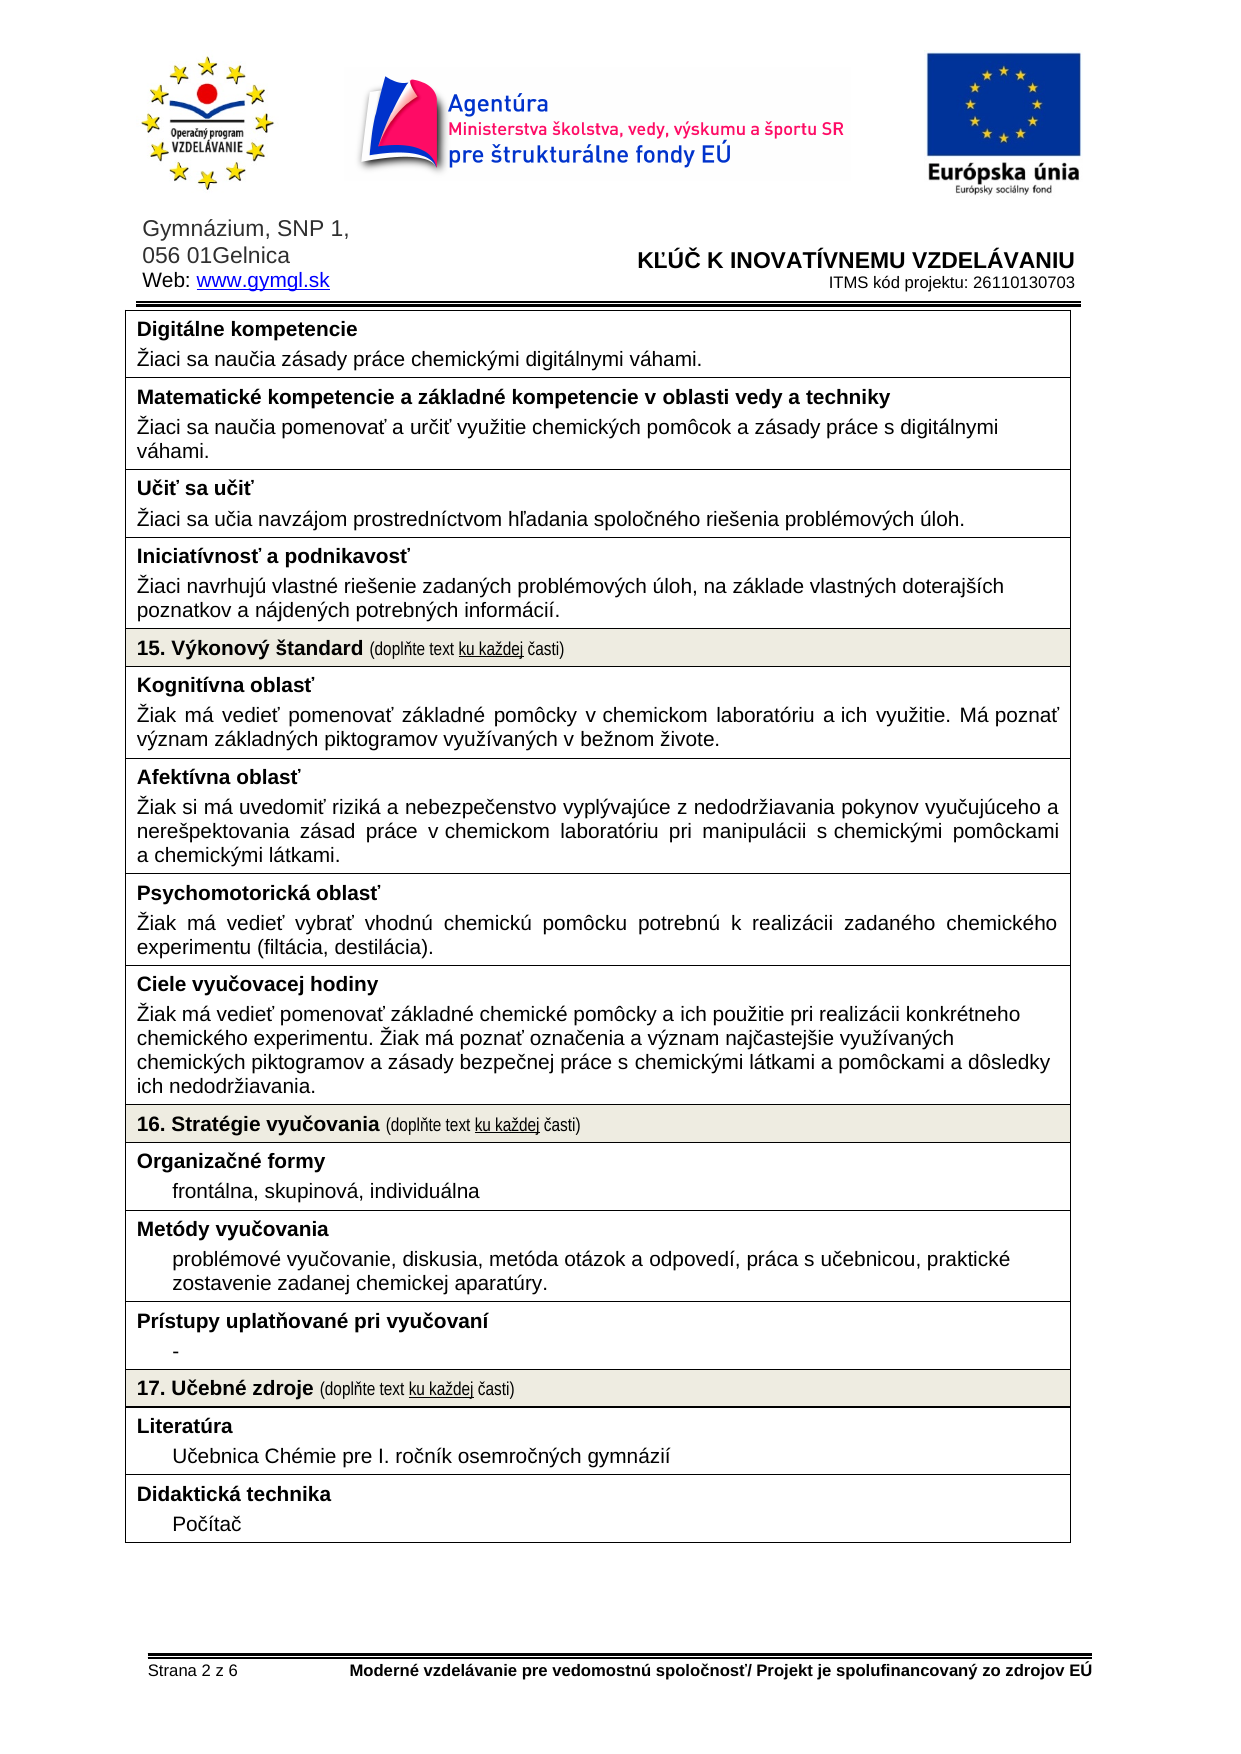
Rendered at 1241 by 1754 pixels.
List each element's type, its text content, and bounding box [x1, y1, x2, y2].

table_cell Metódy vyučovania problémové vyučovanie, diskusia, metóda otázok a odpovedí, práca s učebnicou, praktické zostavenie zadanej chemickej aparatúry. [126, 1211, 1070, 1301]
table_cell Afektívna oblasť Žiak si má uvedomiť riziká a nebezpečenstvo vyplývajúce z nedodržiavania pokynov vyučujúceho a nerešpektovania zásad práce v chemickom laboratóriu pri manipulácii s chemickými pomôckami a chemickými látkami. [126, 759, 1070, 873]
table_cell Iniciatívnosť a podnikavosť Žiaci navrhujú vlastné riešenie zadaných problémových úloh, na základe vlastných doterajších poznatkov a nájdených potrebných informácií. [126, 538, 1070, 628]
table_cell Digitálne kompetencie Žiaci sa naučia zásady práce chemickými digitálnymi váhami. [126, 311, 1070, 377]
table_cell 17. Učebné zdroje (doplňte text ku každej časti) [126, 1370, 1070, 1406]
table_cell Matematické kompetencie a základné kompetencie v oblasti vedy a techniky Žiaci sa naučia pomenovať a určiť využitie chemických pomôcok a zásady práce s digitálnymi váhami. [126, 378, 1070, 469]
table_cell Ciele vyučovacej hodiny Žiak má vedieť pomenovať základné chemické pomôcky a ich použitie pri realizácii konkrétneho chemického experimentu. Žiak má poznať označenia a význam najčastejšie využívaných chemických piktogramov a zásady bezpečnej práce s chemickými látkami a pomôckami a dôsledky ich nedodržiavania. [126, 966, 1070, 1104]
table_cell Prístupy uplatňované pri vyučovaní - [126, 1302, 1070, 1369]
table_cell Didaktická technika Počítač [126, 1475, 1070, 1542]
picture [344, 67, 851, 181]
table_cell Organizačné formy frontálna, skupinová, individuálna [126, 1143, 1070, 1209]
picture [136, 50, 279, 198]
table_cell Učiť sa učiť Žiaci sa učia navzájom prostredníctvom hľadania spoločného riešenia problémových úloh. [126, 470, 1070, 537]
table_cell 15. Výkonový štandard (doplňte text ku každej časti) [126, 629, 1070, 666]
table_cell Kognitívna oblasť Žiak má vedieť pomenovať základné pomôcky v chemickom laboratóriu a ich využitie. Má poznať význam základných piktogramov využívaných v bežnom živote. [126, 667, 1070, 757]
table_cell Psychomotorická oblasť Žiak má vedieť vybrať vhodnú chemickú pomôcku potrebnú k realizácii zadaného chemického experimentu (filtácia, destilácia). [126, 874, 1070, 965]
table_cell Literatúra Učebnica Chémie pre I. ročník osemročných gymnázií [126, 1408, 1070, 1474]
table_cell 16. Stratégie vyučovania (doplňte text ku každej časti) [126, 1105, 1070, 1142]
picture [924, 50, 1083, 198]
